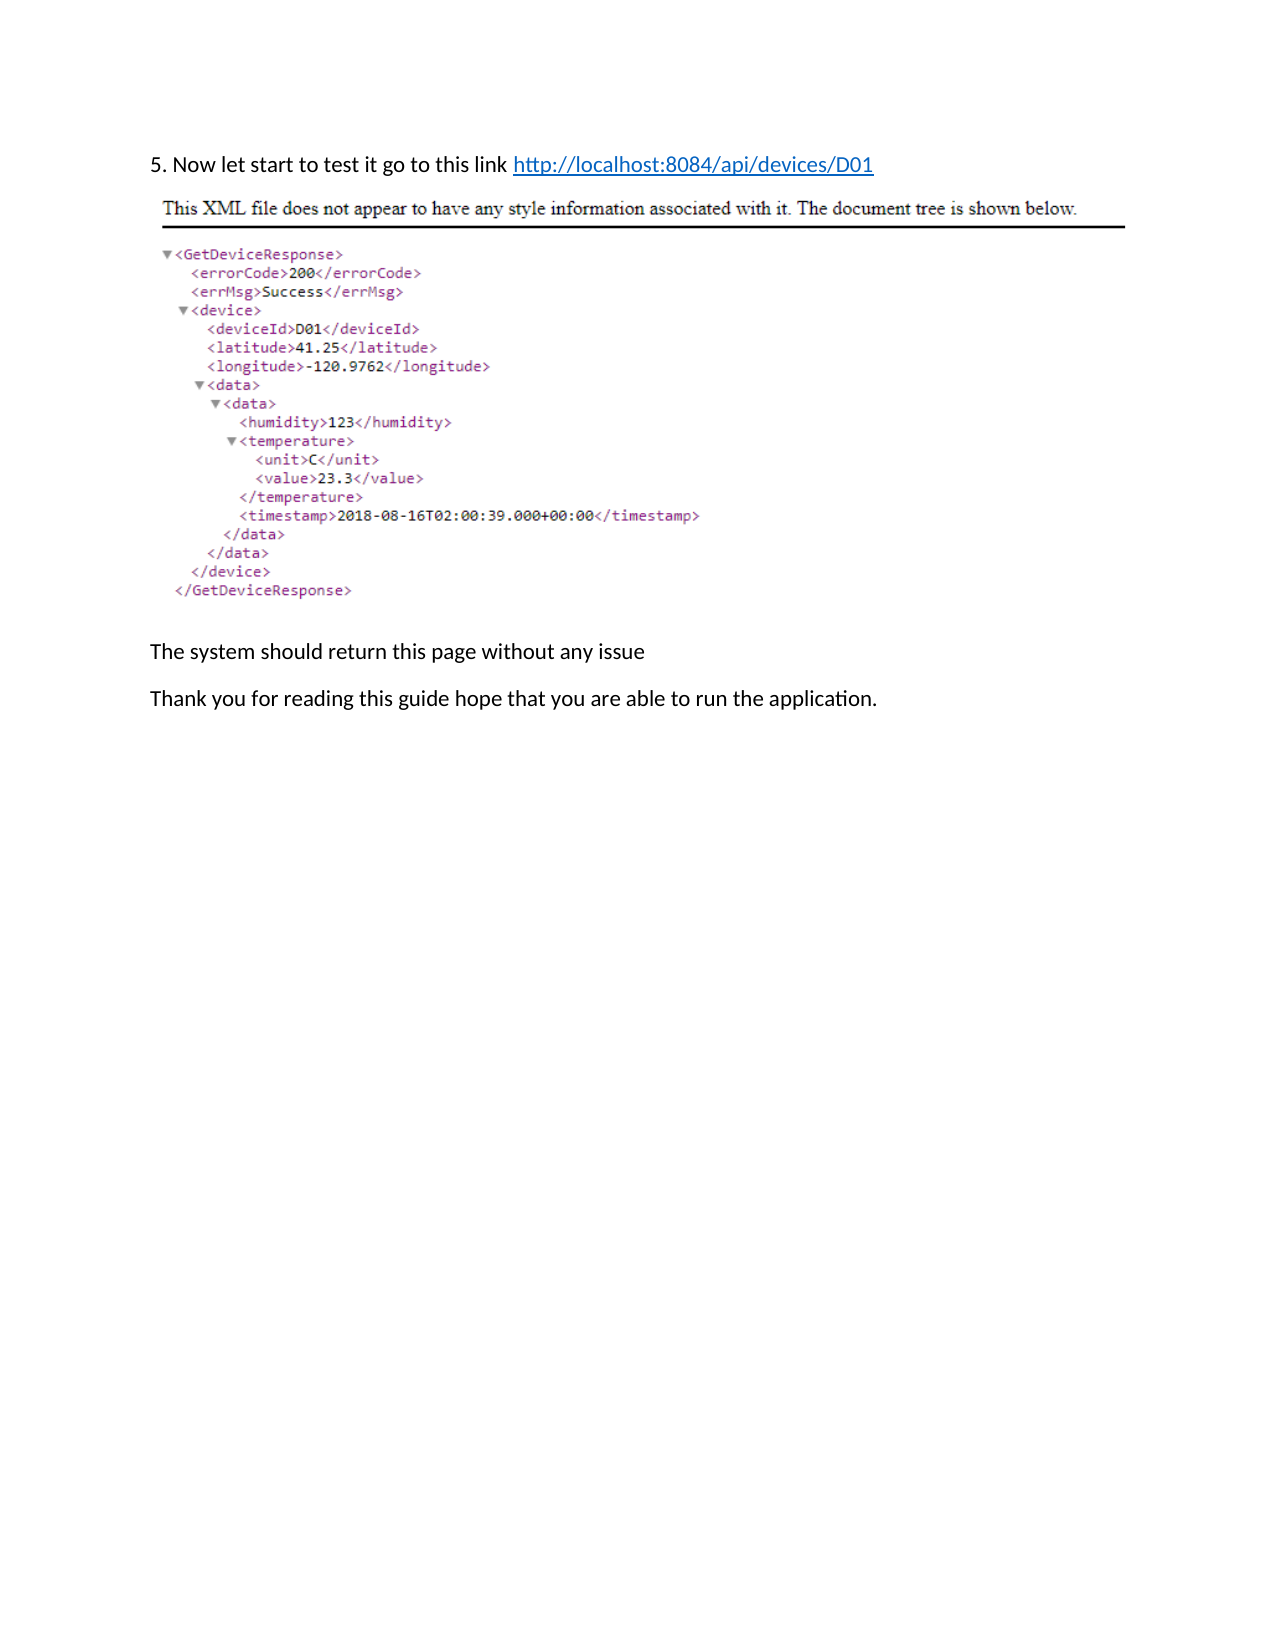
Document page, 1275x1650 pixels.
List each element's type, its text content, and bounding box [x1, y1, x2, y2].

text 5. Now let start to test it go to this link http://localhost:8084/api/devices/D01 [150, 150, 1125, 178]
text The system should return this page without any issue [150, 637, 1125, 665]
picture [150, 196, 1125, 619]
text Thank you for reading this guide hope that you are able to run the application. [150, 684, 1125, 712]
